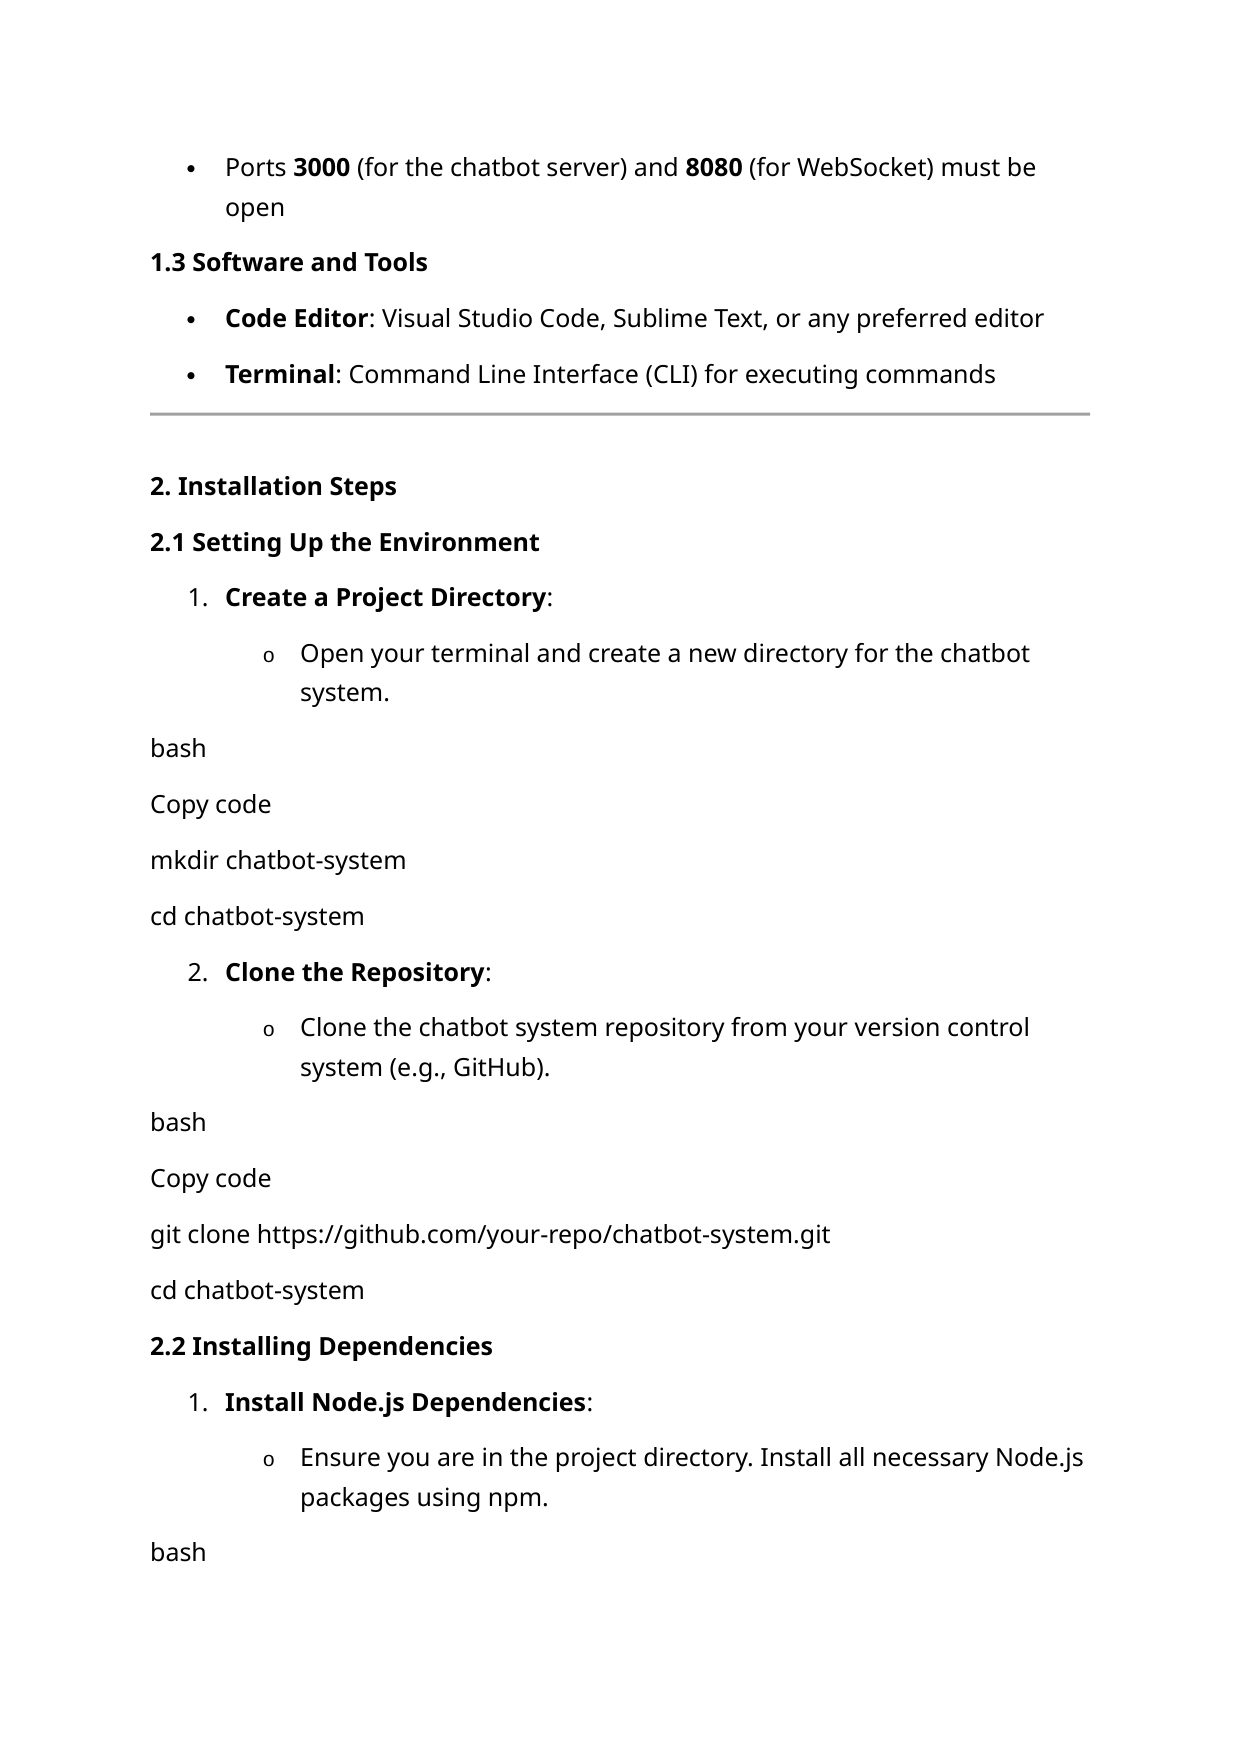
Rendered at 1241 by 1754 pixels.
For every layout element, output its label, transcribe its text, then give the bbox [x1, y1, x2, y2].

text 2. Installation Steps [150, 468, 1090, 502]
text bash [150, 1535, 1090, 1569]
text mkdir chatbot-system [150, 842, 1090, 877]
text git clone https://github.com/your-repo/chatbot-system.git [150, 1217, 1090, 1251]
text cd chatbot-system [150, 898, 1090, 932]
text 2.2 Installing Dependencies [150, 1328, 1090, 1362]
list Create a Project Directory: [187, 580, 1090, 614]
list Ensure you are in the project directory. Install all necessary Node.js packages using npm. [262, 1440, 1090, 1513]
list Terminal: Command Line Interface (CLI) for executing commands [187, 357, 1090, 391]
list Install Node.js Dependencies: [187, 1384, 1090, 1418]
list Open your terminal and create a new directory for the chatbot system. [262, 636, 1090, 709]
text bash [150, 1105, 1090, 1139]
text bash [150, 731, 1090, 765]
text 1.3 Software and Tools [150, 245, 1090, 279]
text Copy code [150, 787, 1090, 821]
list Code Editor: Visual Studio Code, Sublime Text, or any preferred editor [187, 301, 1090, 335]
text 2.1 Setting Up the Environment [150, 524, 1090, 558]
list Ports 3000 (for the chatbot server) and 8080 (for WebSocket) must be open [187, 150, 1090, 223]
list Clone the Repository: [187, 954, 1090, 988]
list Clone the chatbot system repository from your version control system (e.g., GitHub). [262, 1010, 1090, 1083]
text cd chatbot-system [150, 1272, 1090, 1307]
text Copy code [150, 1161, 1090, 1195]
